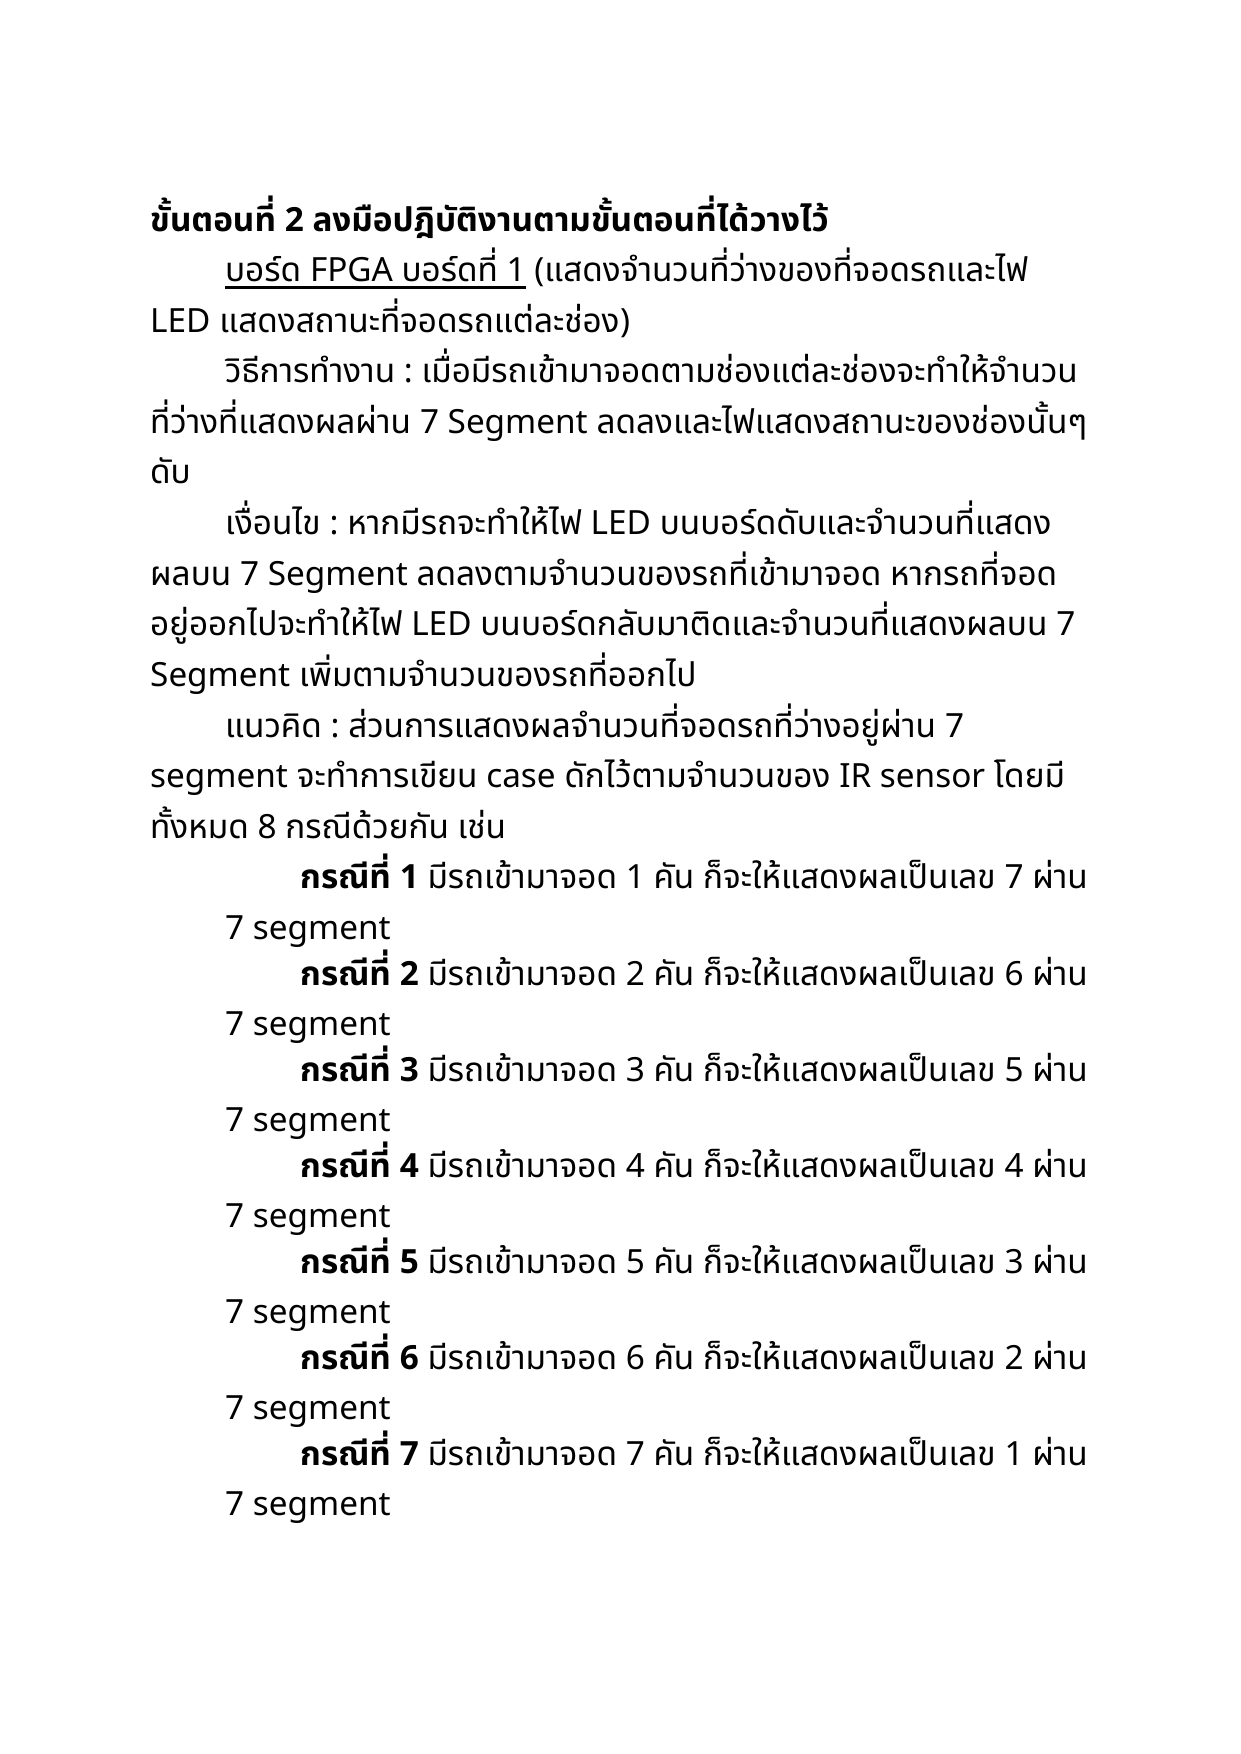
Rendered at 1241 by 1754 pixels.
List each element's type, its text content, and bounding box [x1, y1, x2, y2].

text กรณีที่ 2 มีรถเข้ามาจอด 2 คัน ก็จะให้แสดงผลเป็นเลข 6 ผ่าน 7 segment [225, 949, 1090, 1045]
text กรณีที่ 3 มีรถเข้ามาจอด 3 คัน ก็จะให้แสดงผลเป็นเลข 5 ผ่าน 7 segment [225, 1045, 1090, 1141]
text กรณีที่ 5 มีรถเข้ามาจอด 5 คัน ก็จะให้แสดงผลเป็นเลข 3 ผ่าน 7 segment [225, 1237, 1090, 1333]
text กรณีที่ 7 มีรถเข้ามาจอด 7 คัน ก็จะให้แสดงผลเป็นเลข 1 ผ่าน 7 segment [225, 1429, 1090, 1526]
text กรณีที่ 1 มีรถเข้ามาจอด 1 คัน ก็จะให้แสดงผลเป็นเลข 7 ผ่าน 7 segment [225, 853, 1090, 949]
text เงื่อนไข : หากมีรถจะทำให้ไฟ LED บนบอร์ดดับและจำนวนที่แสดงผลบน 7 Segment ลดลงตามจำนวนของรถที่เข้ามาจอด หากรถที่จอดอยู่ออกไปจะทำให้ไฟ LED บนบอร์ดกลับมาติดและจำนวนที่แสดงผลบน 7 Segment เพิ่มตามจำนวนของรถที่ออกไป [150, 499, 1090, 701]
text กรณีที่ 4 มีรถเข้ามาจอด 4 คัน ก็จะให้แสดงผลเป็นเลข 4 ผ่าน 7 segment [225, 1141, 1090, 1237]
text ขั้นตอนที่ 2 ลงมือปฎิบัติงานตามขั้นตอนที่ได้วางไว้ [150, 195, 1090, 246]
text แนวคิด : ส่วนการแสดงผลจำนวนที่จอดรถที่ว่างอยู่ผ่าน 7 segment จะทำการเขียน case ดักไว้ตามจำนวนของ IR sensor โดยมีทั้งหมด 8 กรณีด้วยกัน เช่น [150, 701, 1090, 853]
text บอร์ด FPGA บอร์ดที่ 1 (แสดงจำนวนที่ว่างของที่จอดรถและไฟ LED แสดงสถานะที่จอดรถแต่ละช่อง) [150, 246, 1090, 347]
text กรณีที่ 6 มีรถเข้ามาจอด 6 คัน ก็จะให้แสดงผลเป็นเลข 2 ผ่าน 7 segment [225, 1333, 1090, 1429]
text วิธีการทำงาน : เมื่อมีรถเข้ามาจอดตามช่องแต่ละช่องจะทำให้จำนวนที่ว่างที่แสดงผลผ่าน 7 Segment ลดลงและไฟแสดงสถานะของช่องนั้นๆดับ [150, 347, 1090, 499]
